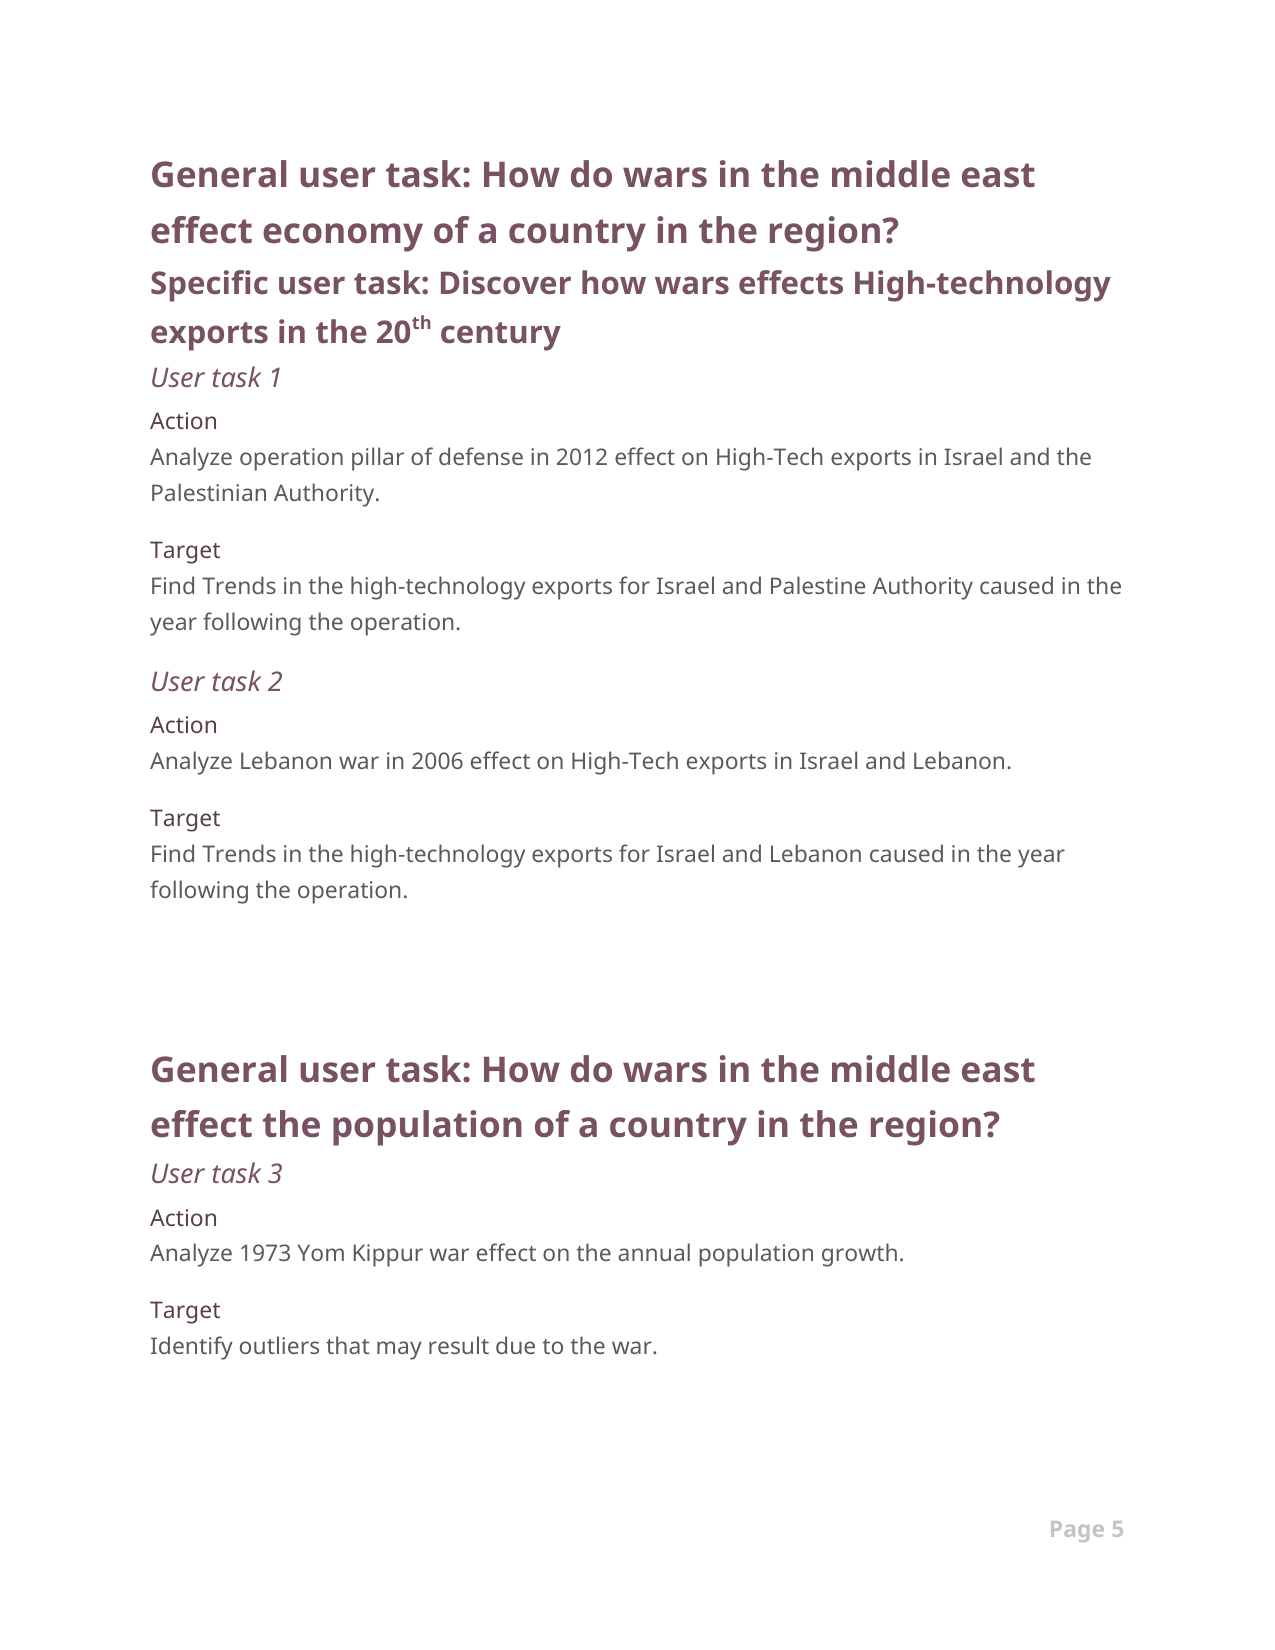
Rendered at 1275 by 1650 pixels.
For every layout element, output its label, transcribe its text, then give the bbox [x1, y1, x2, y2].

subtitle Specific user task: Discover how wars effects High-technology exports in the 20th century [150, 261, 1125, 352]
subtitle Target [150, 534, 1125, 565]
text Find Trends in the high-technology exports for Israel and Palestine Authority caused in the year following the operation. [150, 570, 1125, 637]
subtitle Target [150, 802, 1125, 833]
subtitle Target [150, 1294, 1125, 1325]
subtitle User task 3 [150, 1155, 1125, 1192]
subtitle Action [150, 405, 1125, 437]
subtitle General user task: How do wars in the middle east effect economy of a country in the region? [150, 150, 1125, 254]
text Analyze operation pillar of defense in 2012 effect on High-Tech exports in Israel and the Palestinian Authority. [150, 441, 1125, 508]
text Analyze Lebanon war in 2006 effect on High-Tech exports in Israel and Lebanon. [150, 745, 1125, 776]
subtitle General user task: How do wars in the middle east effect the population of a country in the region? [150, 1044, 1125, 1148]
subtitle Action [150, 1201, 1125, 1233]
text Identify outliers that may result due to the war. [150, 1330, 1125, 1361]
subtitle User task 2 [150, 663, 1125, 699]
subtitle User task 1 [150, 359, 1125, 396]
subtitle Action [150, 709, 1125, 740]
text Analyze 1973 Yom Kippur war effect on the annual population growth. [150, 1237, 1125, 1269]
text Find Trends in the high-technology exports for Israel and Lebanon caused in the year following the operation. [150, 838, 1125, 905]
